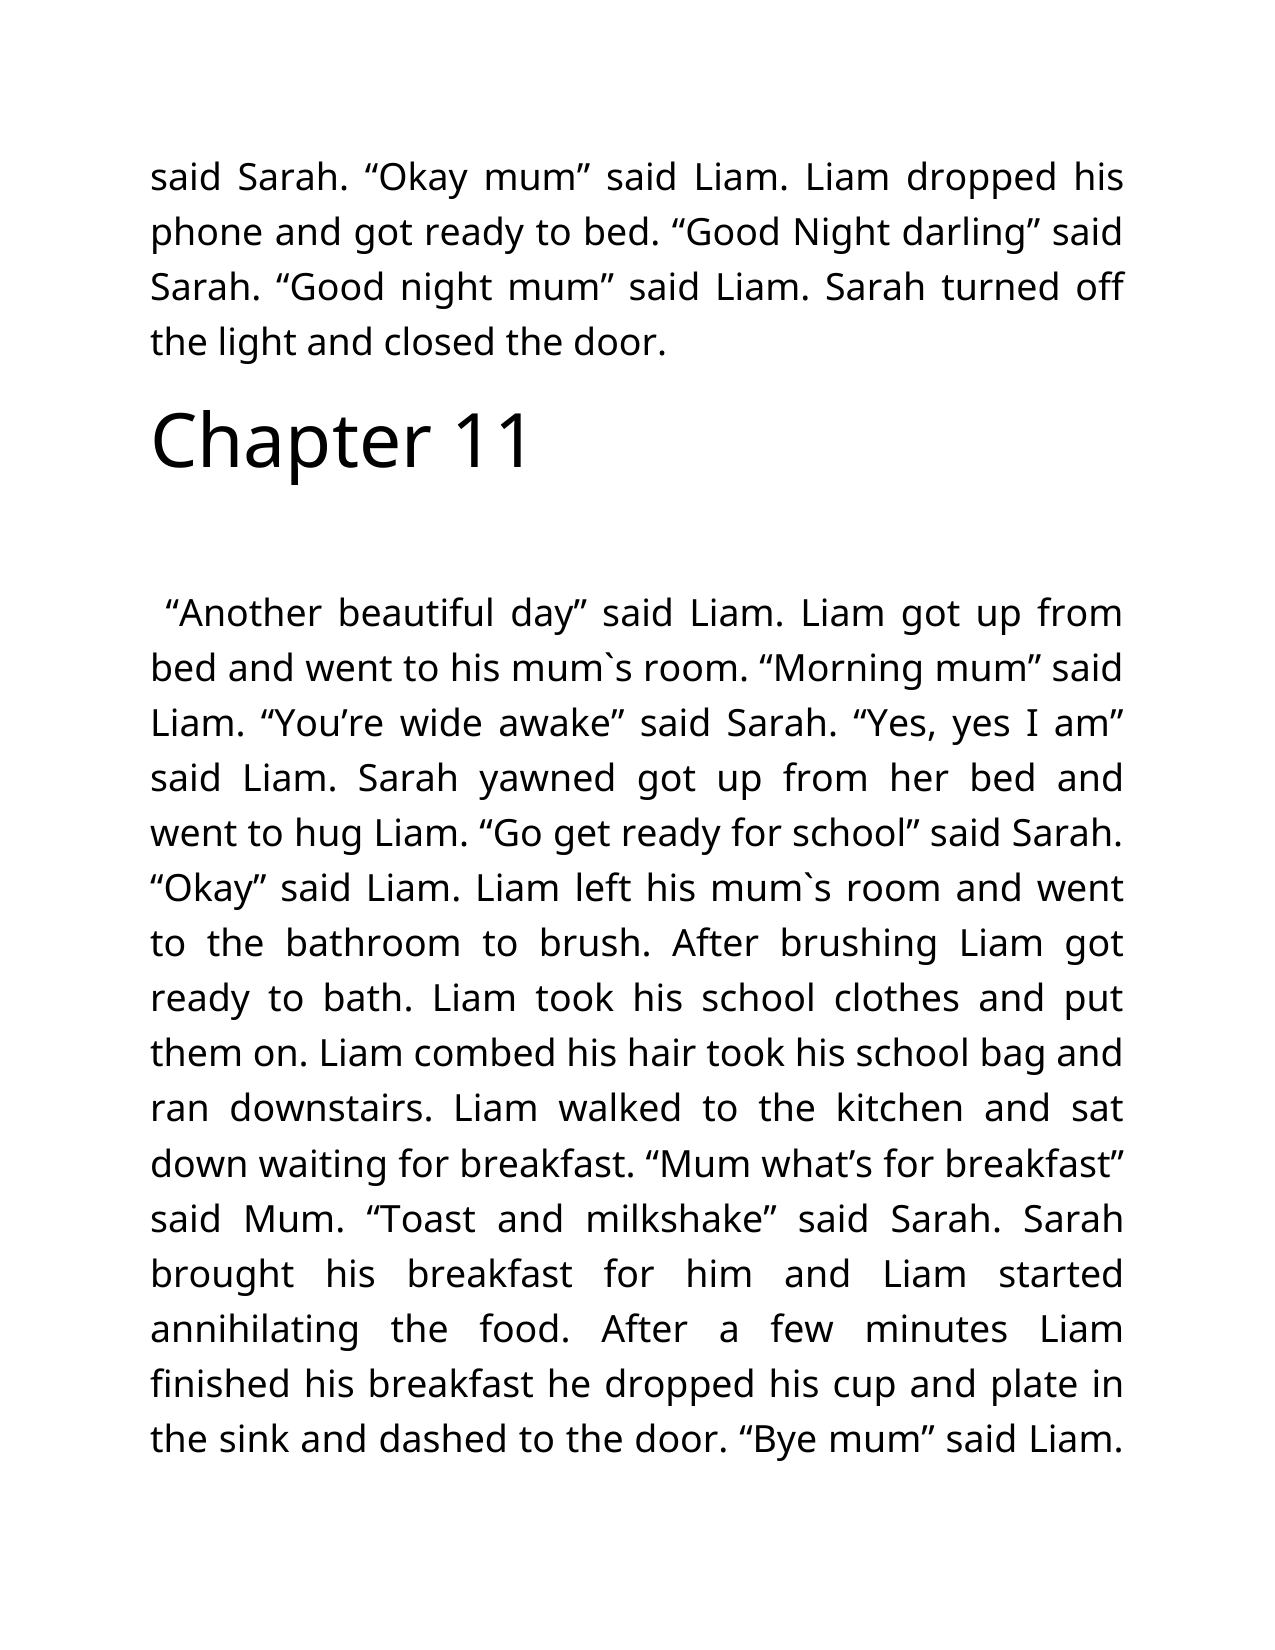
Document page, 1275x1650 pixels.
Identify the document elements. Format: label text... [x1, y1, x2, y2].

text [150, 586, 1125, 1463]
text Chapter 11 [150, 387, 1125, 489]
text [150, 150, 1125, 366]
